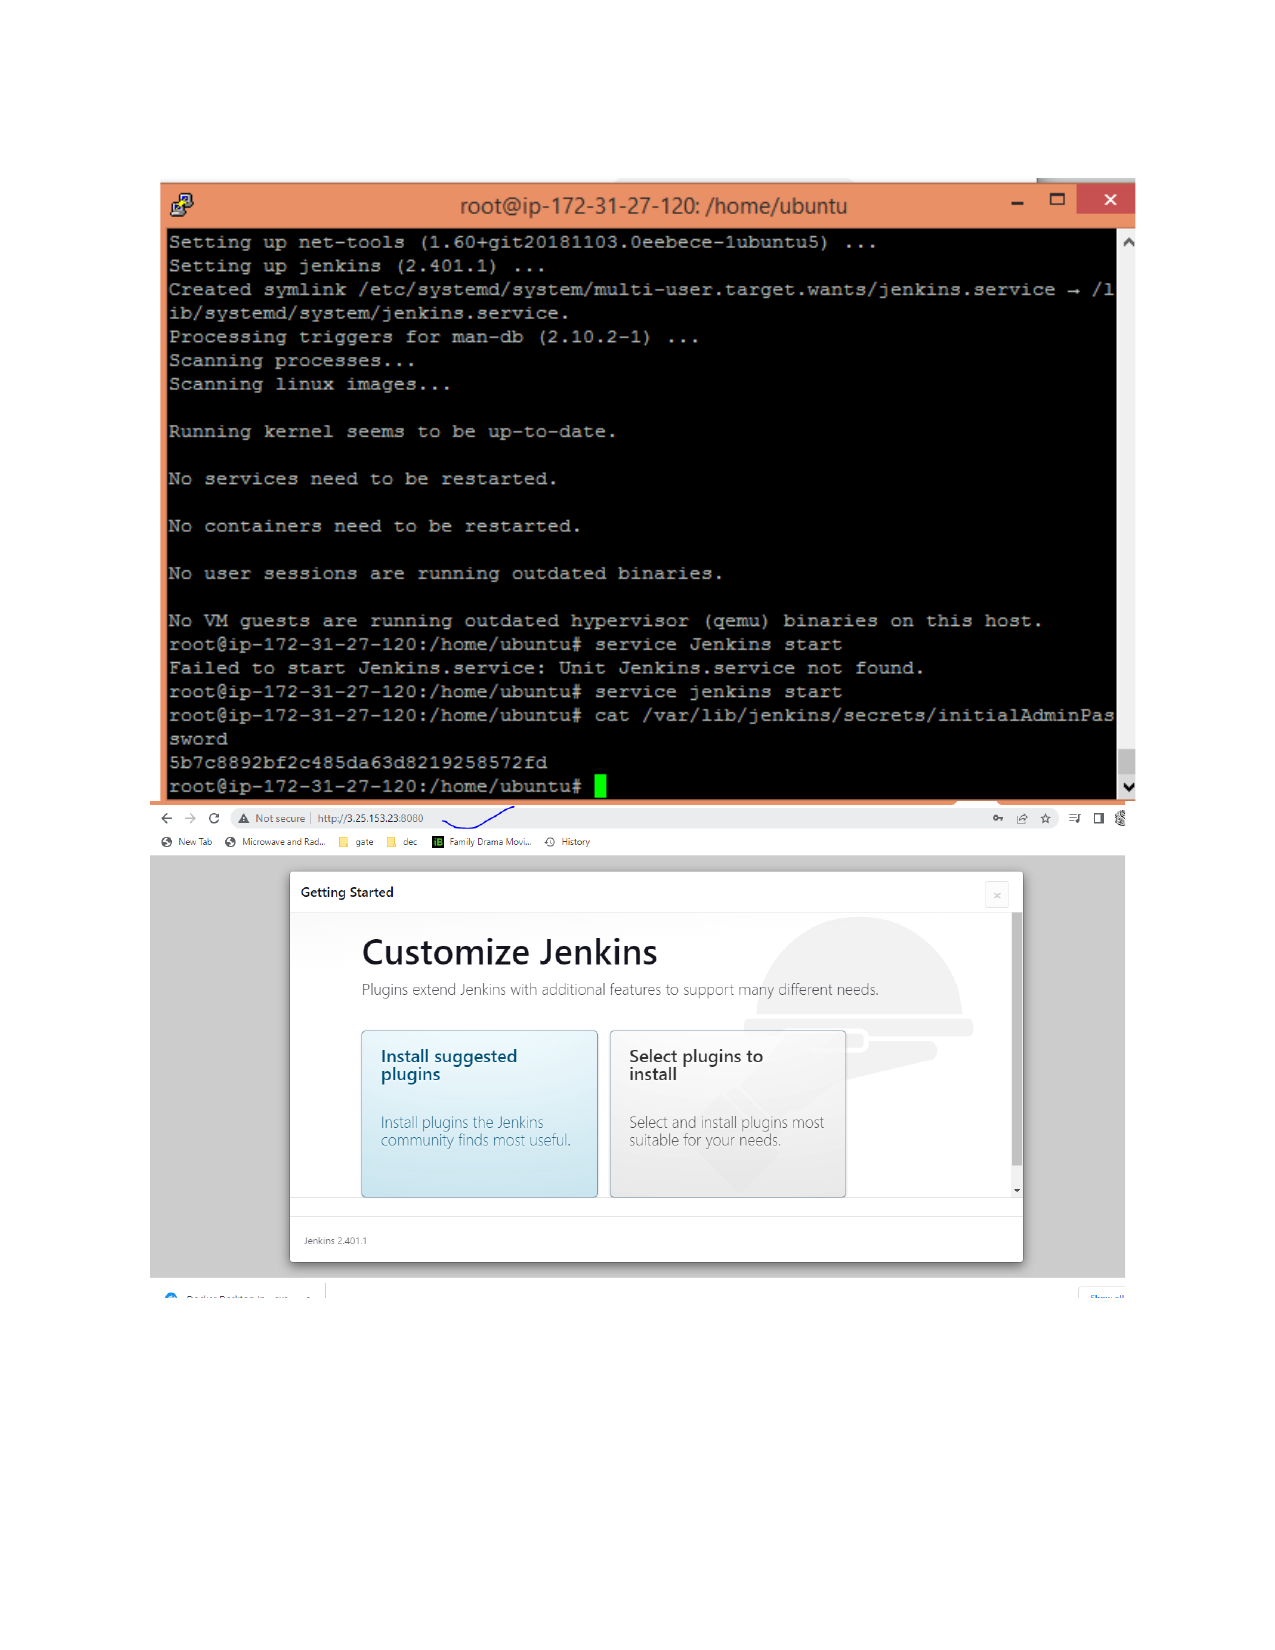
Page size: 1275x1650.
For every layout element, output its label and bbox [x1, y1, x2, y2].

picture [150, 178, 1136, 1298]
